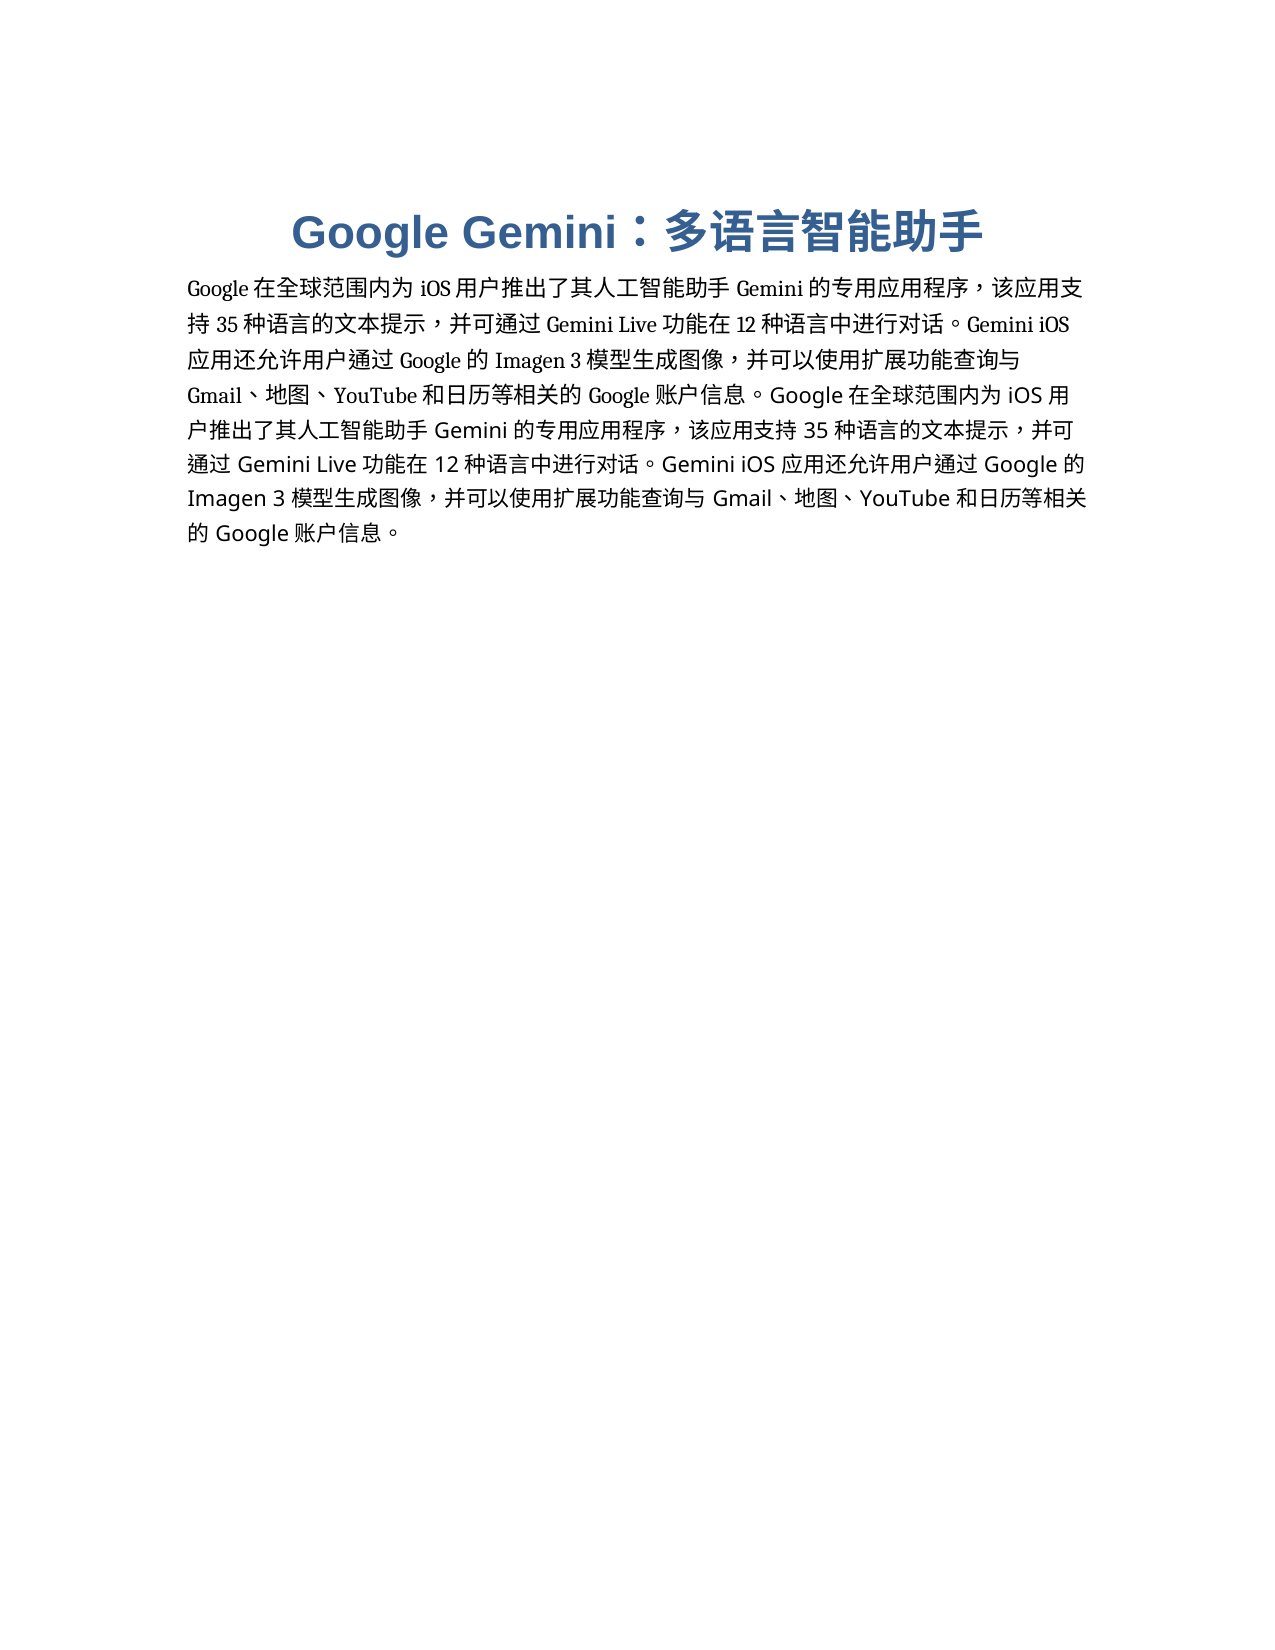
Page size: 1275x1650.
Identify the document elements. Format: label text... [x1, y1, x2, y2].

text Google 在全球范围内为 iOS 用户推出了其人工智能助手 Gemini 的专用应用程序，该应用支持 35 种语言的文本提示，并可通过 Gemini Live 功能在 12 种语言中进行对话。Gemini iOS 应用还允许用户通过 Google 的 Imagen 3 模型生成图像，并可以使用扩展功能查询与 Gmail、地图、YouTube 和日历等相关的 Google 账户信息。Google 在全球范围内为 iOS 用户推出了其人工智能助手 Gemini 的专用应用程序，该应用支持 35 种语言的文本提示，并可通过 Gemini Live 功能在 12 种语言中进行对话。Gemini iOS 应用还允许用户通过 Google 的 Imagen 3 模型生成图像，并可以使用扩展功能查询与 Gmail、地图、YouTube 和日历等相关的 Google 账户信息。 [187, 272, 1087, 547]
subtitle Google Gemini：多语言智能助手 [187, 200, 1087, 262]
